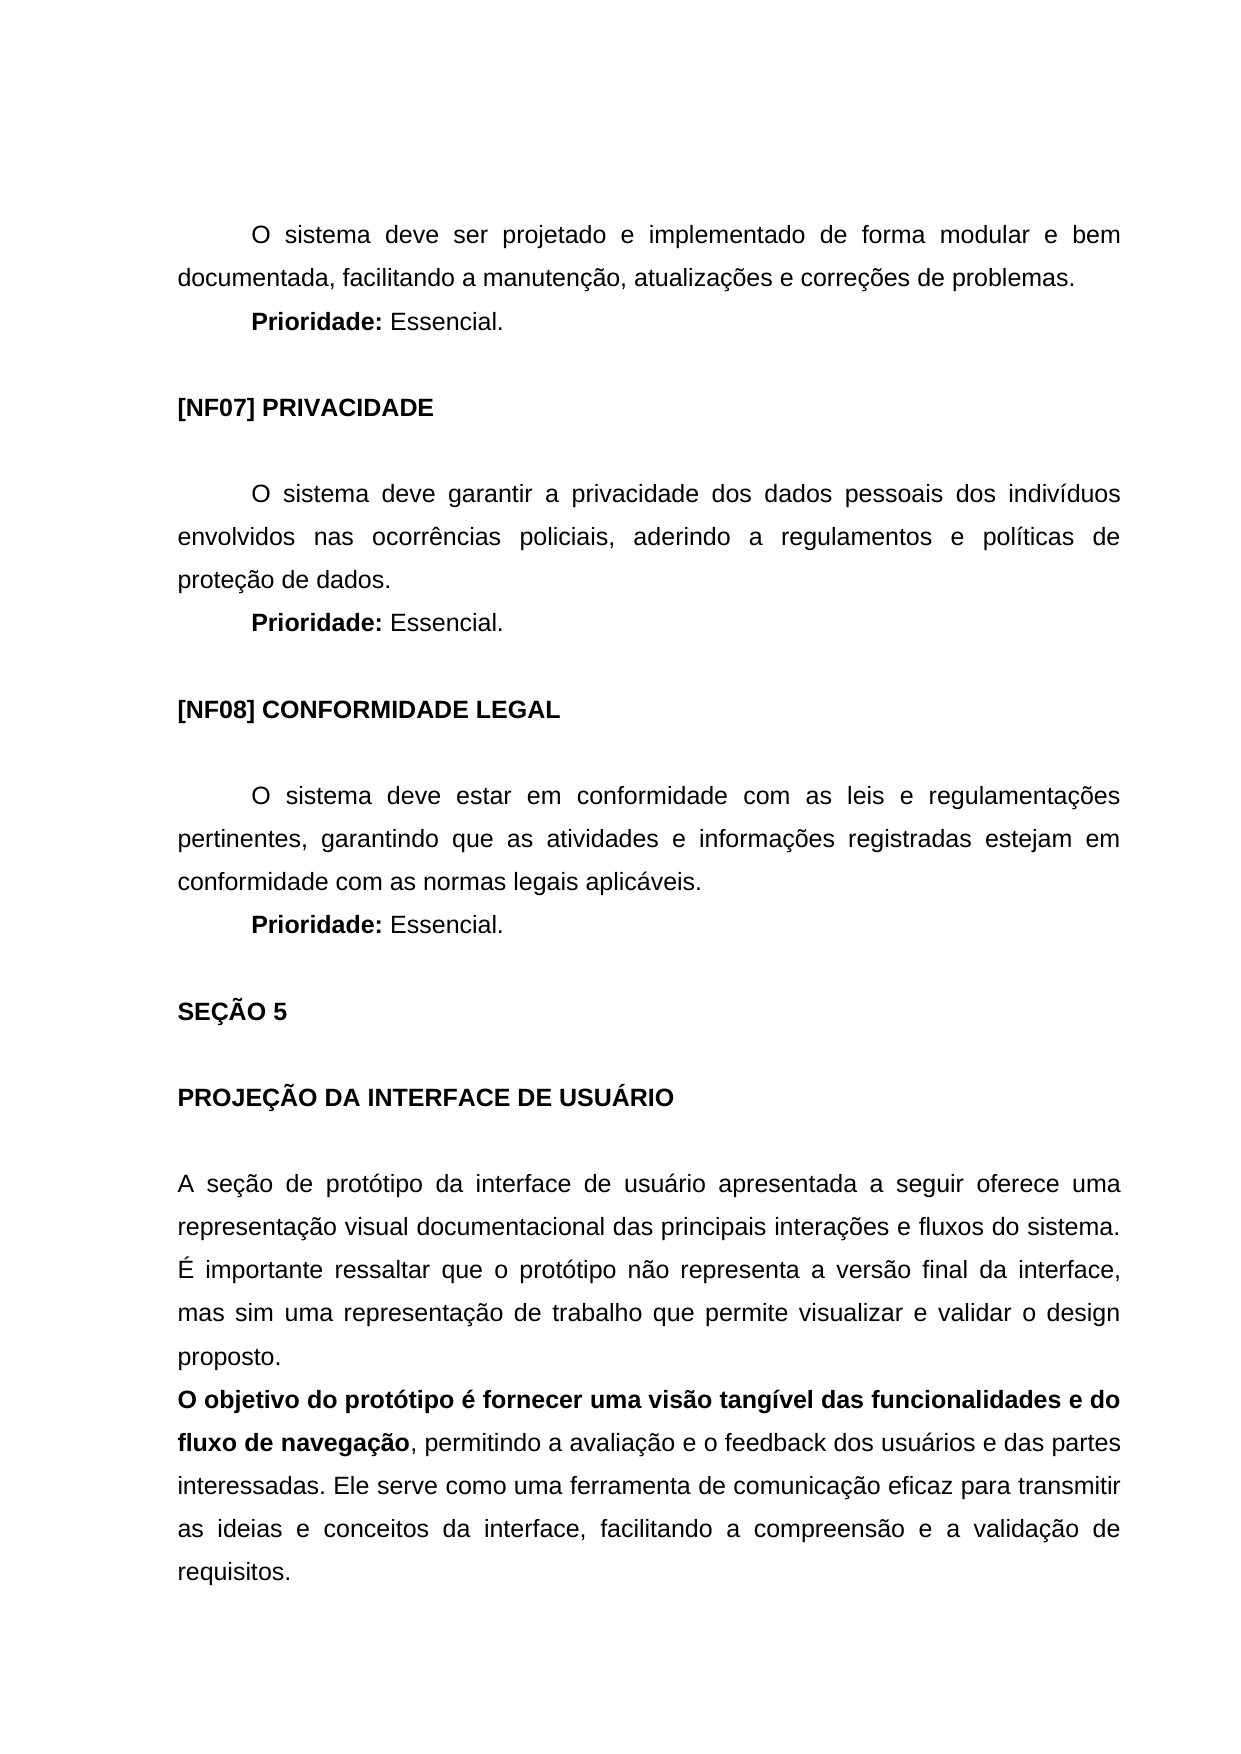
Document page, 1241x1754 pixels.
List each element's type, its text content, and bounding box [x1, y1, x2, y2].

text A seção de protótipo da interface de usuário apresentada a seguir oferece uma representação visual documentacional das principais interações e fluxos do sistema. É importante ressaltar que o protótipo não representa a versão final da interface, mas sim uma representação de trabalho que permite visualizar e validar o design proposto. [177, 1169, 1122, 1370]
text SEÇÃO 5 [177, 997, 1122, 1025]
text O objetivo do protótipo é fornecer uma visão tangível das funcionalidades e do fluxo de navegação, permitindo a avaliação e o feedback dos usuários e das partes interessadas. Ele serve como uma ferramenta de comunicação eficaz para transmitir as ideias e conceitos da interface, facilitando a compreensão e a validação de requisitos. [177, 1385, 1122, 1586]
text [NF07] PRIVACIDADE [177, 393, 1122, 422]
text O sistema deve garantir a privacidade dos dados pessoais dos indivíduos envolvidos nas ocorrências policiais, aderindo a regulamentos e políticas de proteção de dados. [177, 479, 1122, 594]
text Prioridade: Essencial. [177, 608, 1122, 637]
text Prioridade: Essencial. [177, 307, 1122, 335]
text O sistema deve estar em conformidade com as leis e regulamentações pertinentes, garantindo que as atividades e informações registradas estejam em conformidade com as normas legais aplicáveis. [177, 781, 1122, 896]
text Prioridade: Essencial. [177, 910, 1122, 939]
text PROJEÇÃO DA INTERFACE DE USUÁRIO [177, 1083, 1122, 1112]
text O sistema deve ser projetado e implementado de forma modular e bem documentada, facilitando a manutenção, atualizações e correções de problemas. [177, 220, 1122, 292]
text [NF08] CONFORMIDADE LEGAL [177, 695, 1122, 723]
